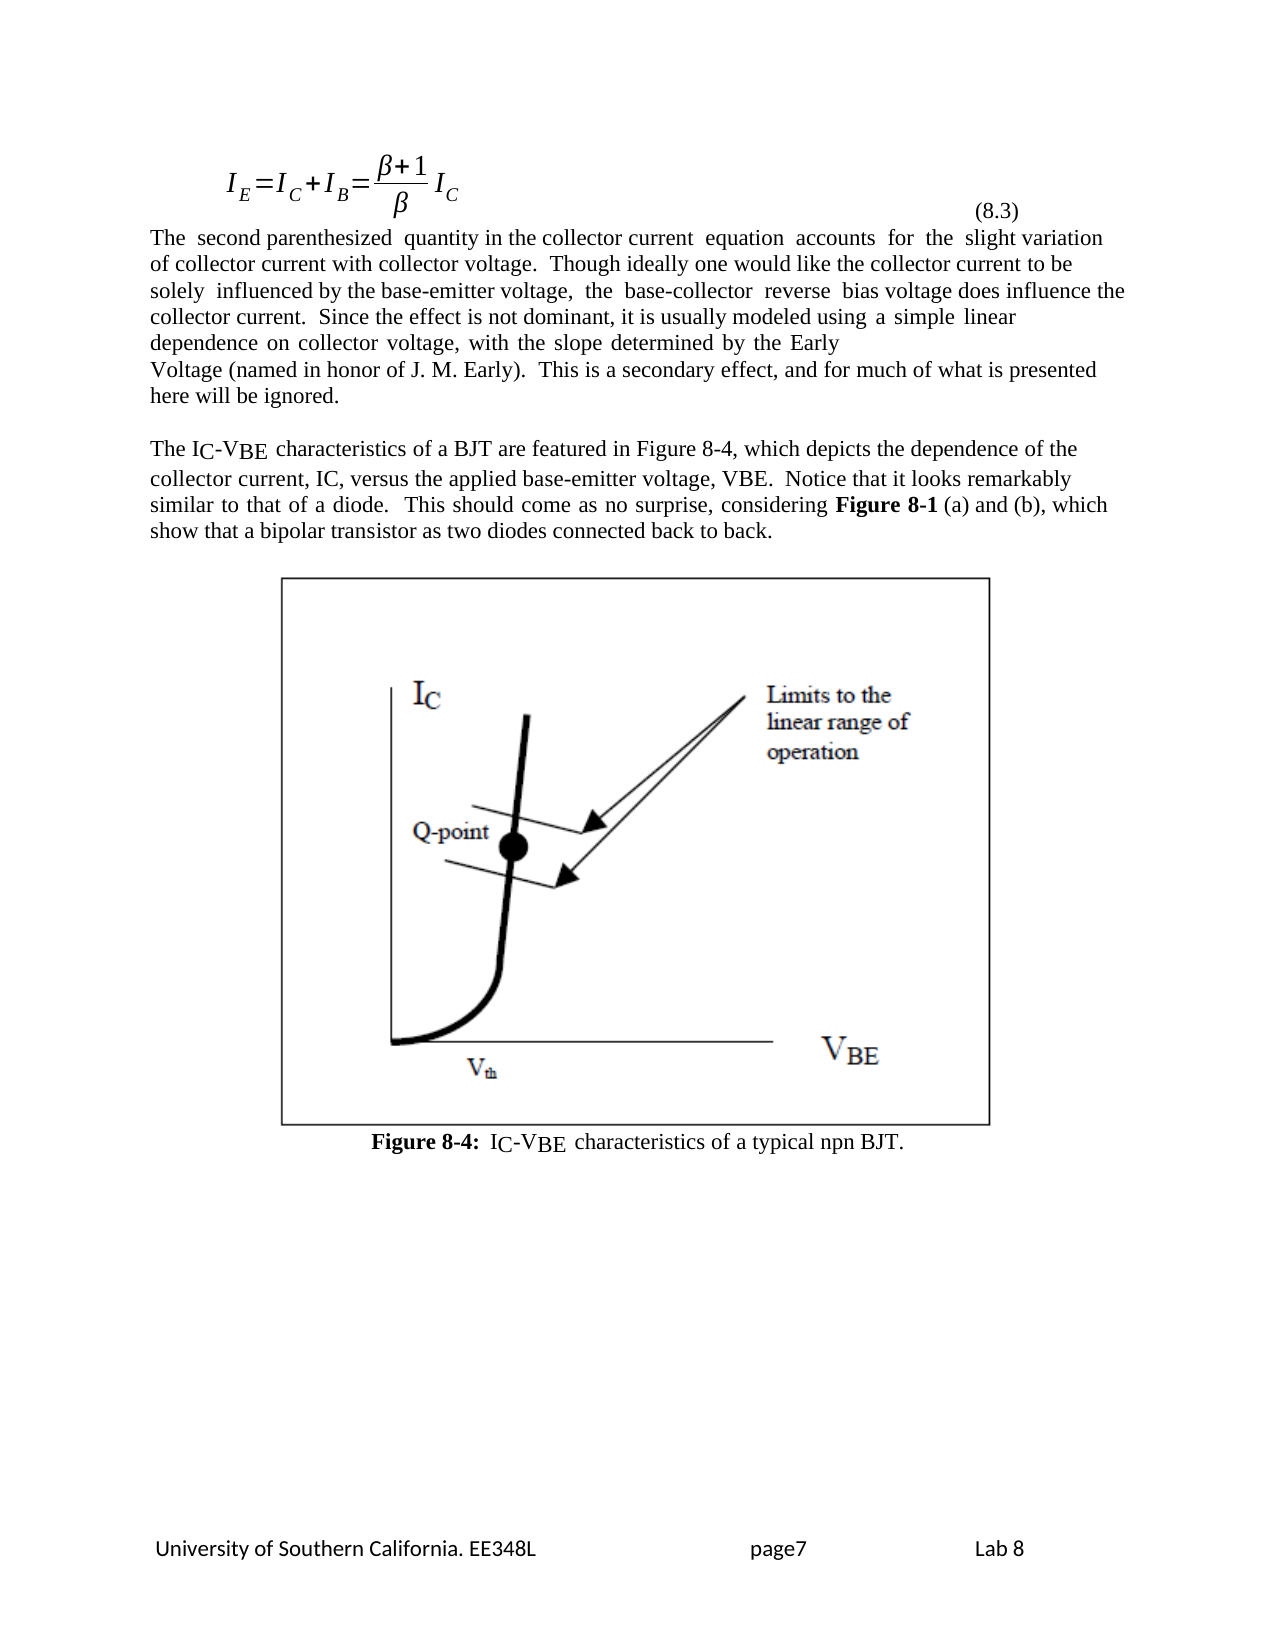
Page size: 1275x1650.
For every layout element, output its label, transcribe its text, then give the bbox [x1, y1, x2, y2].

text Voltage (named in honor of J. M. Early). This is a secondary effect, and for much of what is presented here will be ignored. [150, 356, 1125, 408]
text The IC-VBE characteristics of a BJT are featured in Figure 8-4, which depicts the dependence of the collector current, IC, versus the applied base-emitter voltage, VBE. Notice that it looks remarkably similar to that of a diode. This should come as no surprise, considering Figure 8-1 (a) and (b), which show that a bipolar transistor as two diodes connected back to back. [150, 435, 1125, 544]
picture [272, 570, 1003, 1129]
text The second parenthesized quantity in the collector current equation accounts for the slight variation of collector current with collector voltage. Though ideally one would like the collector current to be solely influenced by the base-emitter voltage, the base-collector reverse bias voltage does influence the collector current. Since the effect is not dominant, it is usually modeled using a simple linear dependence on collector voltage, with the slope determined by the Early [150, 224, 1125, 356]
text Figure 8-4: IC-VBE characteristics of a typical npn BJT. [150, 1128, 1125, 1157]
text (8.3) [150, 150, 1125, 224]
